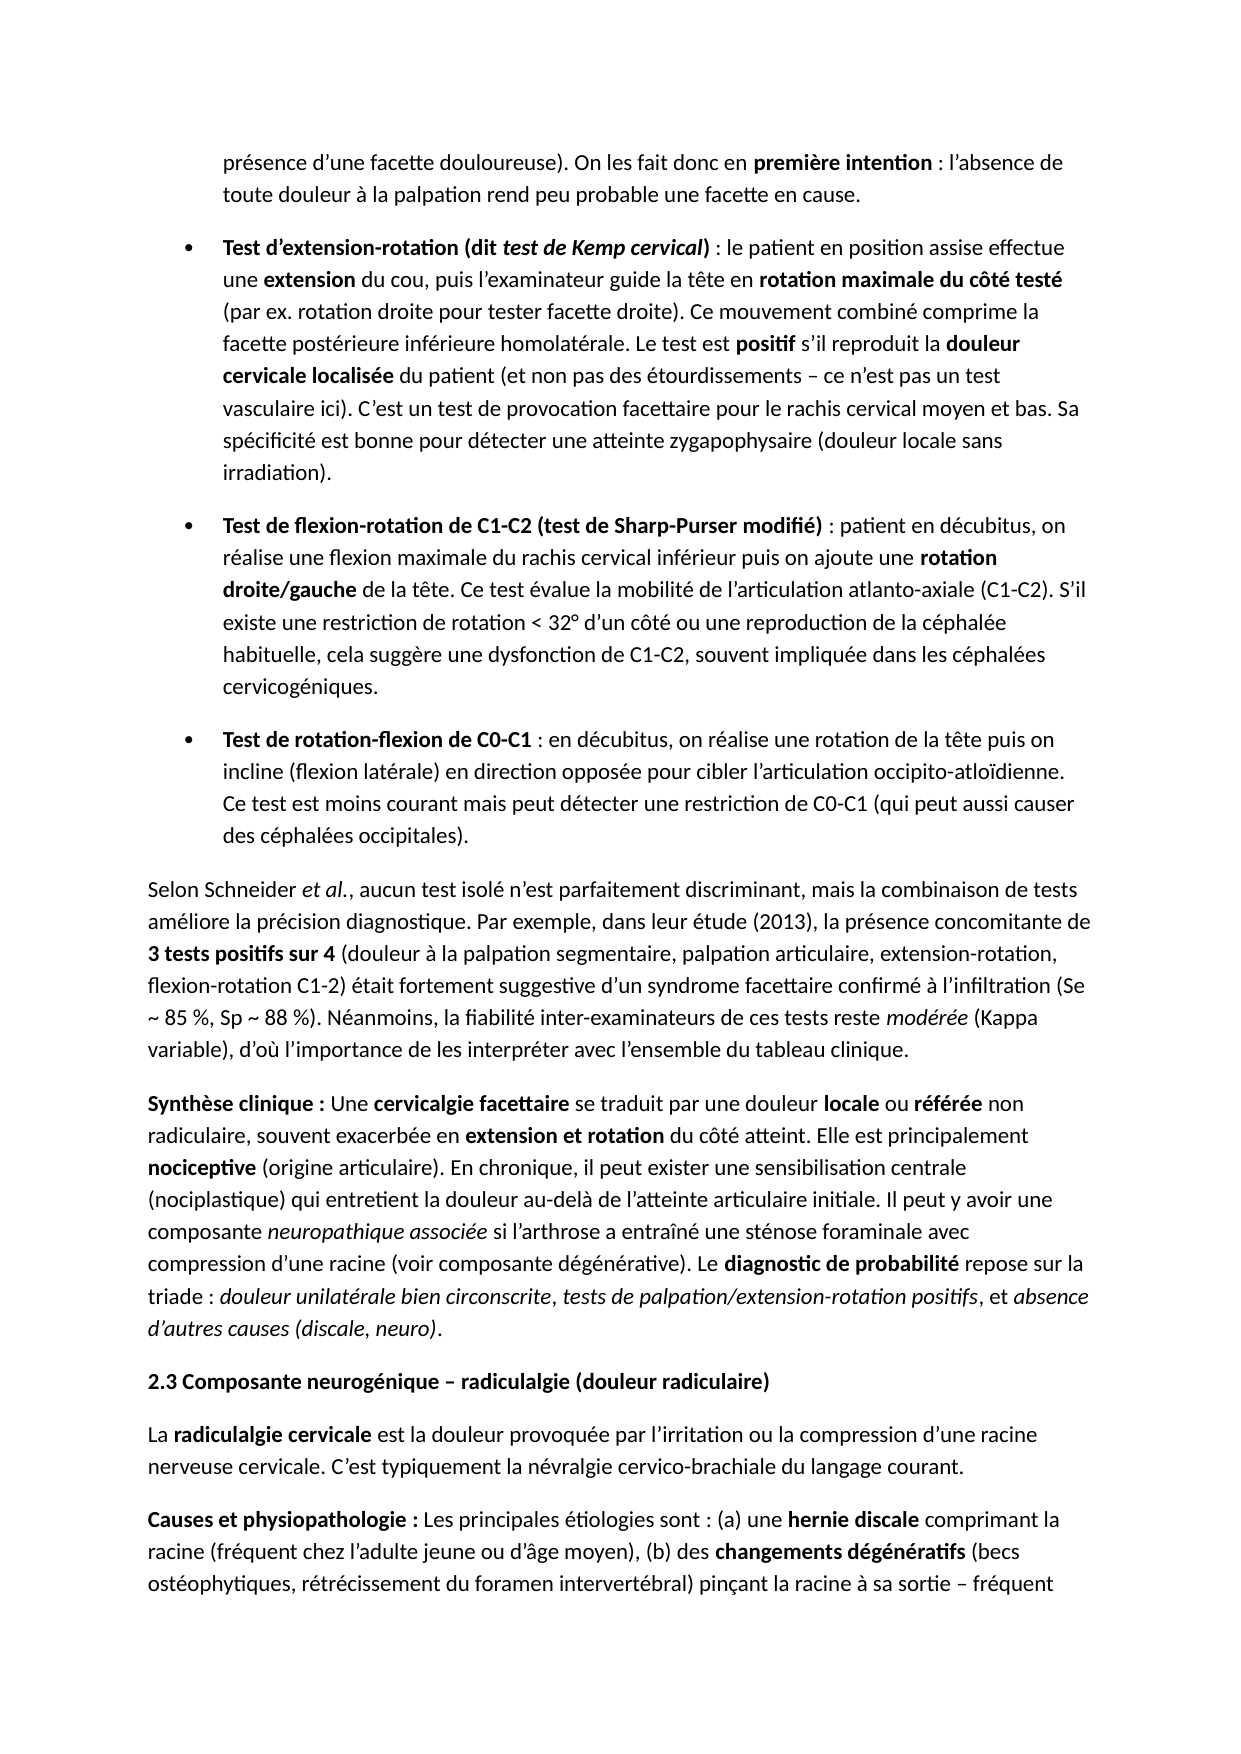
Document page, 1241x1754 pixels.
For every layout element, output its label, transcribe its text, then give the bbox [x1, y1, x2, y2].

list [185, 148, 1093, 208]
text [148, 1505, 1093, 1598]
text La radiculalgie cervicale est la douleur provoquée par l’irritation ou la compression d’une racine nerveuse cervicale. C’est typiquement la névralgie cervico-brachiale du langage courant. [148, 1420, 1093, 1480]
text Synthèse clinique : Une cervicalgie facettaire se traduit par une douleur locale ou référée non radiculaire, souvent exacerbée en extension et rotation du côté atteint. Elle est principalement nociceptive (origine articulaire). En chronique, il peut exister une sensibilisation centrale (nociplastique) qui entretient la douleur au-delà de l’atteinte articulaire initiale. Il peut y avoir une composante neuropathique associée si l’arthrose a entraîné une sténose foraminale avec compression d’une racine (voir composante dégénérative). Le diagnostic de probabilité repose sur la triade : douleur unilatérale bien circonscrite, tests de palpation/extension-rotation positifs, et absence d’autres causes (discale, neuro). [148, 1089, 1093, 1342]
list Test d’extension-rotation (dit test de Kemp cervical) : le patient en position assise effectue une extension du cou, puis l’examinateur guide la tête en rotation maximale du côté testé (par ex. rotation droite pour tester facette droite). Ce mouvement combiné comprime la facette postérieure inférieure homolatérale. Le test est positif s’il reproduit la douleur cervicale localisée du patient (et non pas des étourdissements – ce n’est pas un test vasculaire ici). C’est un test de provocation facettaire pour le rachis cervical moyen et bas. Sa spécificité est bonne pour détecter une atteinte zygapophysaire (douleur locale sans irradiation). [185, 233, 1093, 486]
list Test de flexion-rotation de C1-C2 (test de Sharp-Purser modifié) : patient en décubitus, on réalise une flexion maximale du rachis cervical inférieur puis on ajoute une rotation droite/gauche de la tête. Ce test évalue la mobilité de l’articulation atlanto-axiale (C1-C2). S’il existe une restriction de rotation < 32° d’un côté ou une reproduction de la céphalée habituelle, cela suggère une dysfonction de C1-C2, souvent impliquée dans les céphalées cervicogéniques. [185, 511, 1093, 700]
list Test de rotation-flexion de C0-C1 : en décubitus, on réalise une rotation de la tête puis on incline (flexion latérale) en direction opposée pour cibler l’articulation occipito-atloïdienne. Ce test est moins courant mais peut détecter une restriction de C0-C1 (qui peut aussi causer des céphalées occipitales). [185, 725, 1093, 850]
text Selon Schneider et al., aucun test isolé n’est parfaitement discriminant, mais la combinaison de tests améliore la précision diagnostique. Par exemple, dans leur étude (2013), la présence concomitante de 3 tests positifs sur 4 (douleur à la palpation segmentaire, palpation articulaire, extension-rotation, flexion-rotation C1-2) était fortement suggestive d’un syndrome facettaire confirmé à l’infiltration (Se ~ 85 %, Sp ~ 88 %). Néanmoins, la fiabilité inter-examinateurs de ces tests reste modérée (Kappa variable), d’où l’importance de les interpréter avec l’ensemble du tableau clinique. [148, 875, 1093, 1064]
text 2.3 Composante neurogénique – radiculalgie (douleur radiculaire) [148, 1367, 1093, 1395]
